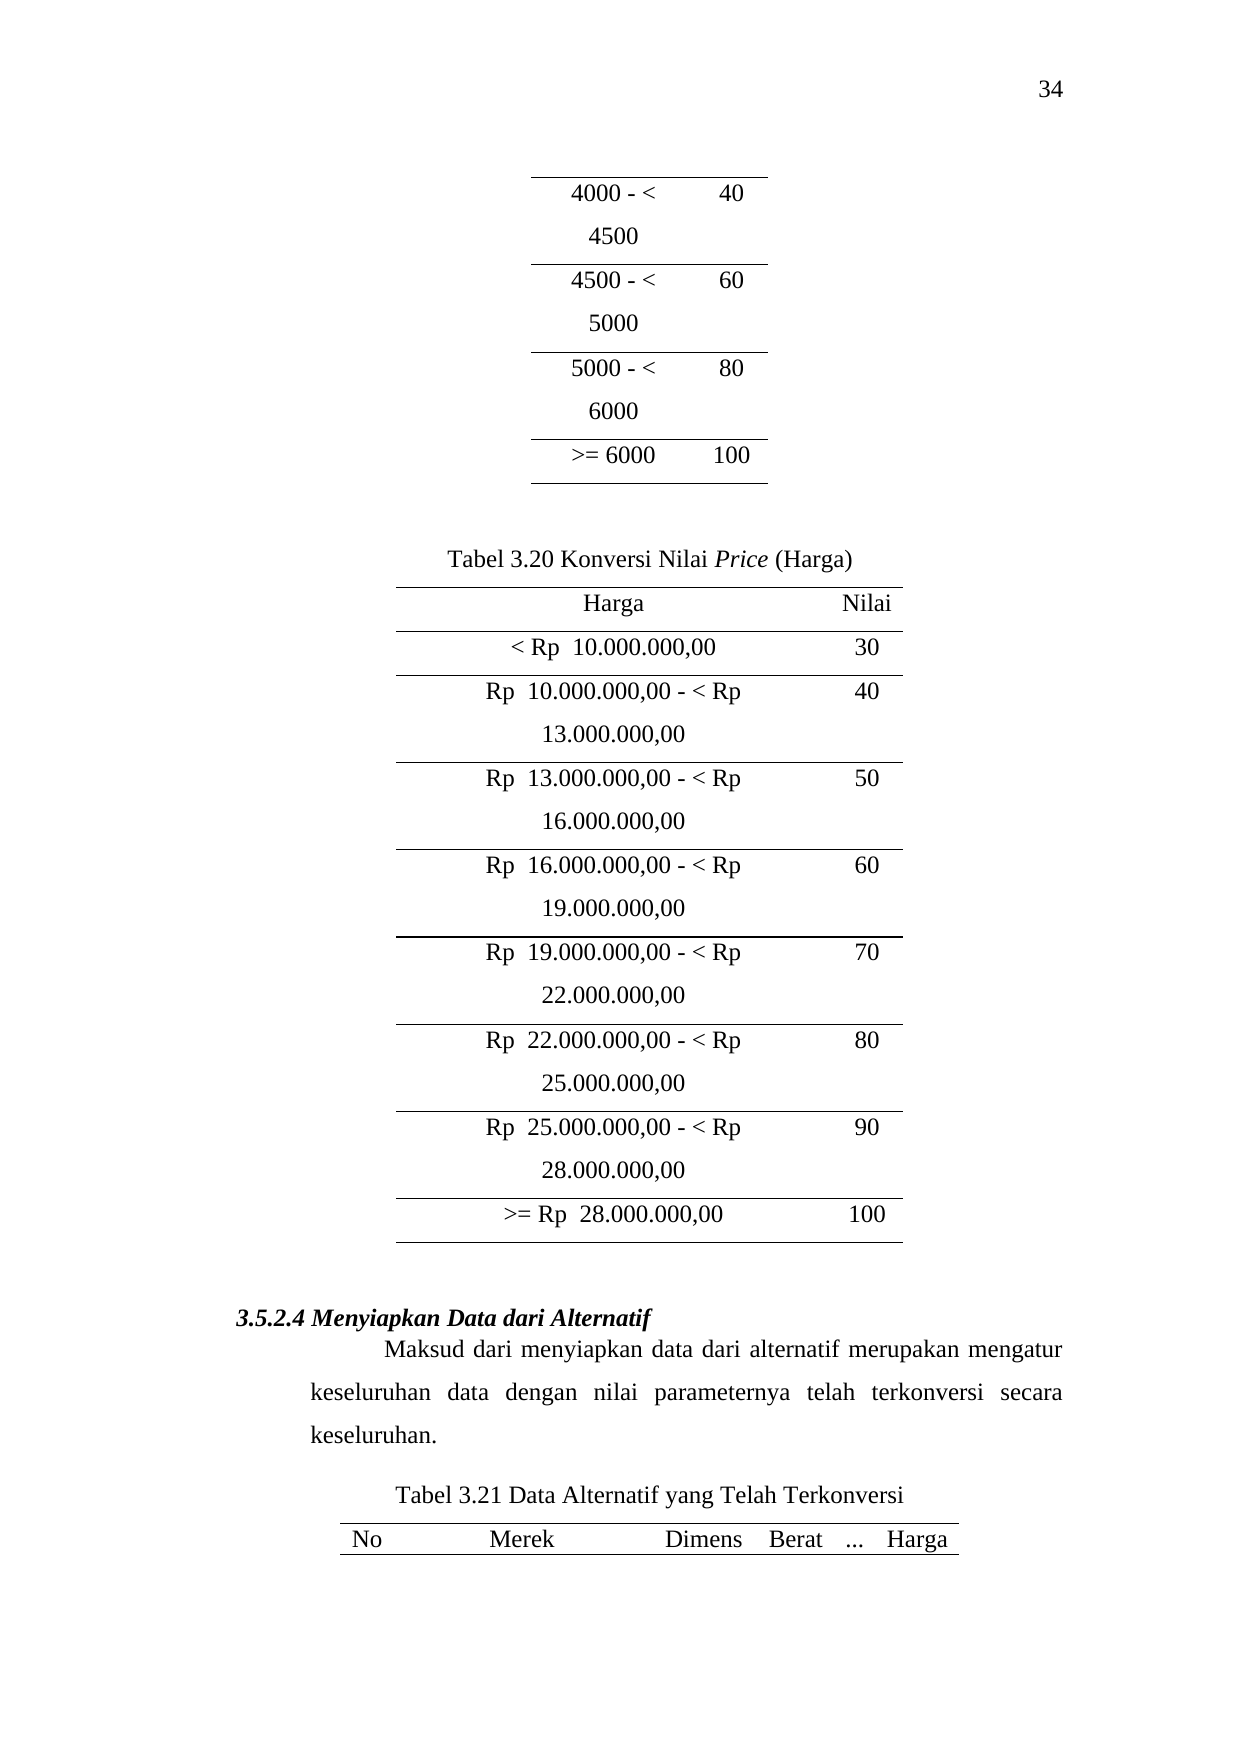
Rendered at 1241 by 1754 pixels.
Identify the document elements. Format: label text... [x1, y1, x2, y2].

table_cell 4000 - < 4500 [531, 178, 695, 264]
text Tabel 3.20 Konversi Nilai Price (Harga) [236, 544, 1063, 572]
table_header No [340, 1524, 393, 1554]
text Maksud dari menyiapkan data dari alternatif merupakan mengatur keseluruhan data dengan nilai parameternya telah terkonversi secara keseluruhan. [310, 1334, 1063, 1449]
table_cell 80 [695, 353, 768, 439]
text Tabel 3.21 Data Alternatif yang Telah Terkonversi [236, 1480, 1063, 1509]
table_cell 60 [831, 850, 903, 936]
table_cell 50 [831, 763, 903, 849]
table_cell Rp 16.000.000,00 - < Rp 19.000.000,00 [396, 850, 831, 936]
subtitle Menyiapkan Data dari Alternatif [236, 1303, 1063, 1332]
table_cell Rp 10.000.000,00 - < Rp 13.000.000,00 [396, 676, 831, 762]
table_cell 40 [695, 178, 768, 264]
table_cell Rp 25.000.000,00 - < Rp 28.000.000,00 [396, 1112, 831, 1198]
table_cell >= Rp 28.000.000,00 [396, 1199, 831, 1242]
table_header Nilai [831, 588, 903, 631]
table_cell >= 6000 [531, 440, 695, 483]
table_header Dimensi [650, 1524, 757, 1554]
table_header Berat [757, 1524, 834, 1554]
table_cell < Rp 10.000.000,00 [396, 632, 831, 675]
table_cell 100 [831, 1199, 903, 1242]
table_cell 80 [831, 1025, 903, 1111]
table_header Harga [875, 1524, 959, 1554]
table_header Merek [394, 1524, 650, 1554]
table_cell 40 [831, 676, 903, 762]
table_cell 4500 - < 5000 [531, 265, 695, 352]
table_cell 70 [831, 938, 903, 1024]
table_cell 5000 - < 6000 [531, 353, 695, 439]
table_cell 60 [695, 265, 768, 352]
table_cell 30 [831, 632, 903, 675]
table_cell Rp 19.000.000,00 - < Rp 22.000.000,00 [396, 938, 831, 1024]
table_cell 90 [831, 1112, 903, 1198]
table_cell Rp 22.000.000,00 - < Rp 25.000.000,00 [396, 1025, 831, 1111]
table_cell 100 [695, 440, 768, 483]
table_cell Rp 13.000.000,00 - < Rp 16.000.000,00 [396, 763, 831, 849]
table_header Harga [396, 588, 831, 631]
table_header ... [834, 1524, 875, 1554]
